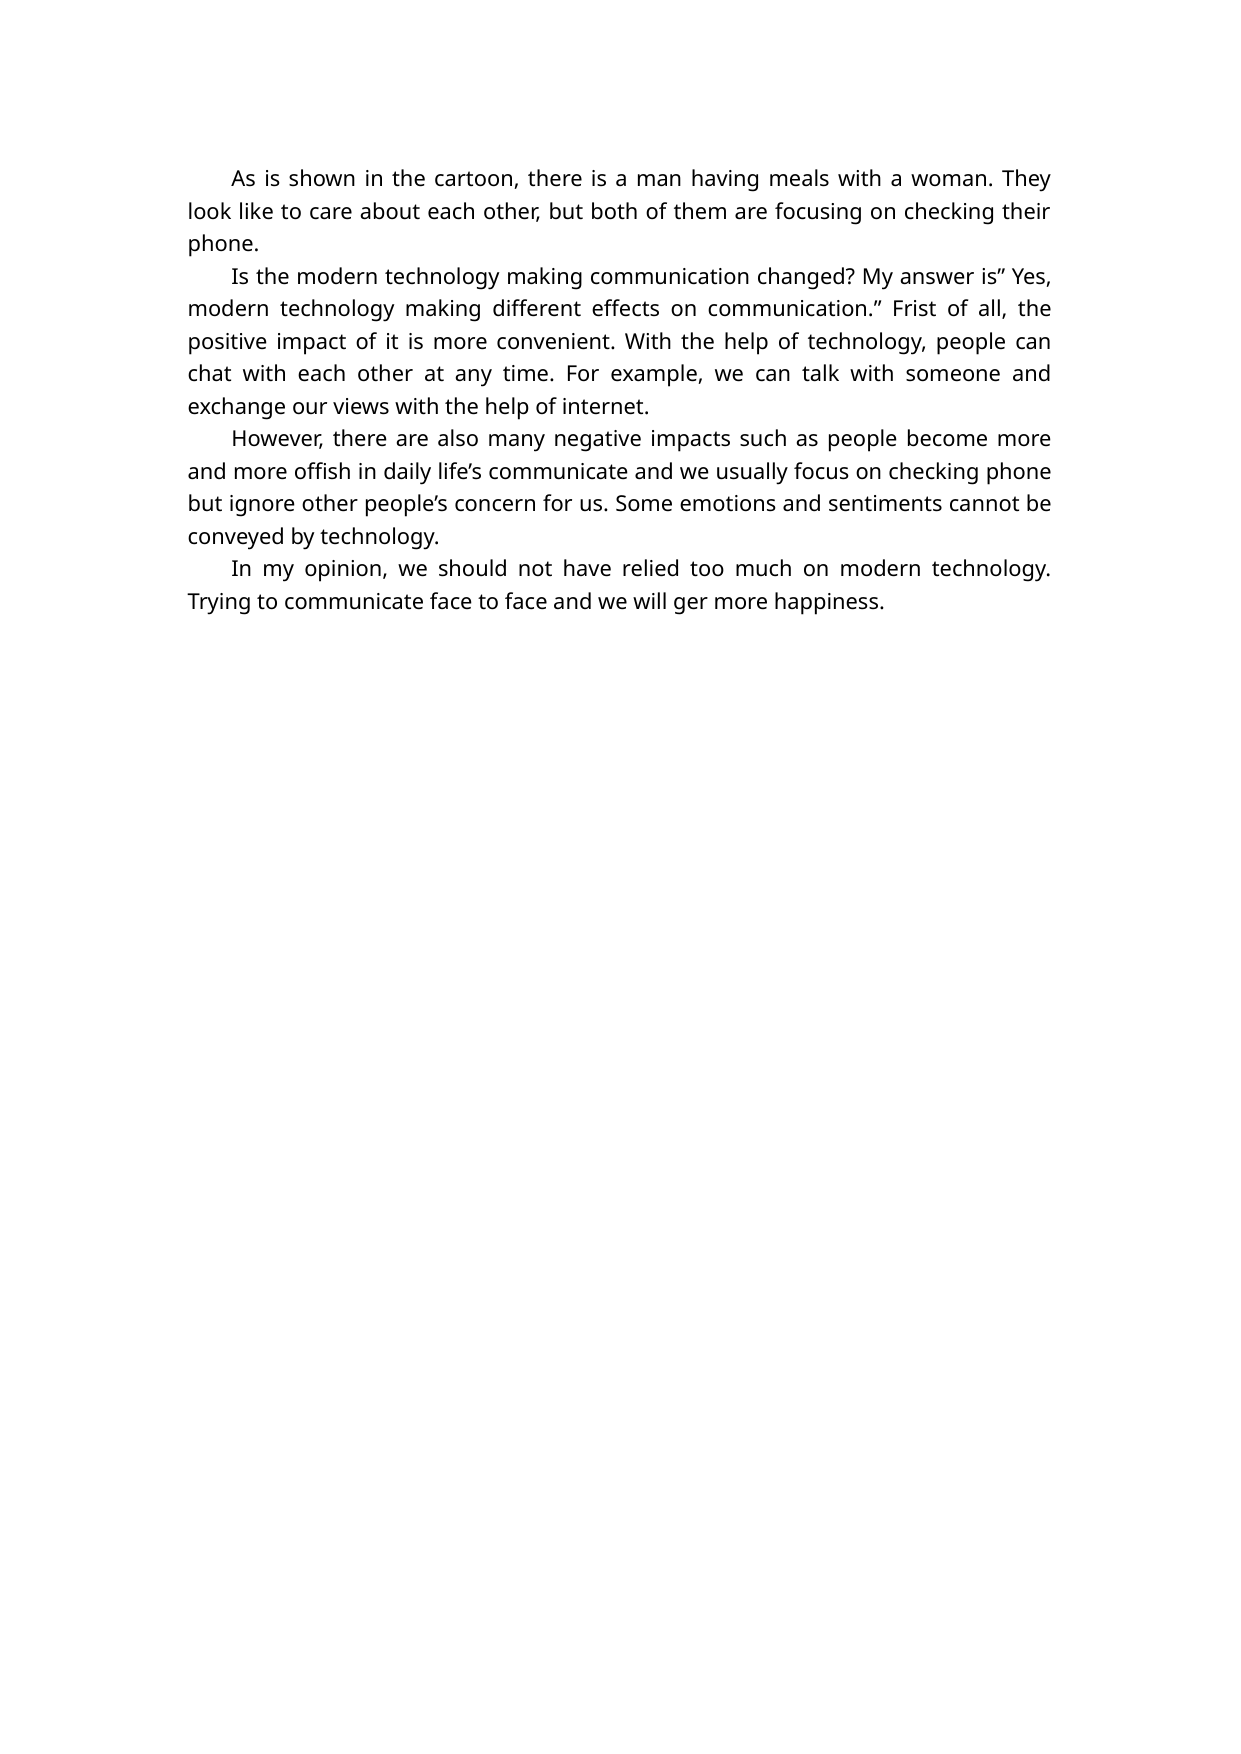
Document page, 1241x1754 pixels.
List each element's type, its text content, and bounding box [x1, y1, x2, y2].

text As is shown in the cartoon, there is a man having meals with a woman. They look like to care about each other, but both of them are focusing on checking their phone. [187, 162, 1053, 259]
text However, there are also many negative impacts such as people become more and more offish in daily life’s communicate and we usually focus on checking phone but ignore other people’s concern for us. Some emotions and sentiments cannot be conveyed by technology. [187, 422, 1053, 552]
text Is the modern technology making communication changed? My answer is” Yes, modern technology making different effects on communication.” Frist of all, the positive impact of it is more convenient. With the help of technology, people can chat with each other at any time. For example, we can talk with someone and exchange our views with the help of internet. [187, 259, 1053, 422]
text In my opinion, we should not have relied too much on modern technology. Trying to communicate face to face and we will ger more happiness. [187, 552, 1053, 617]
